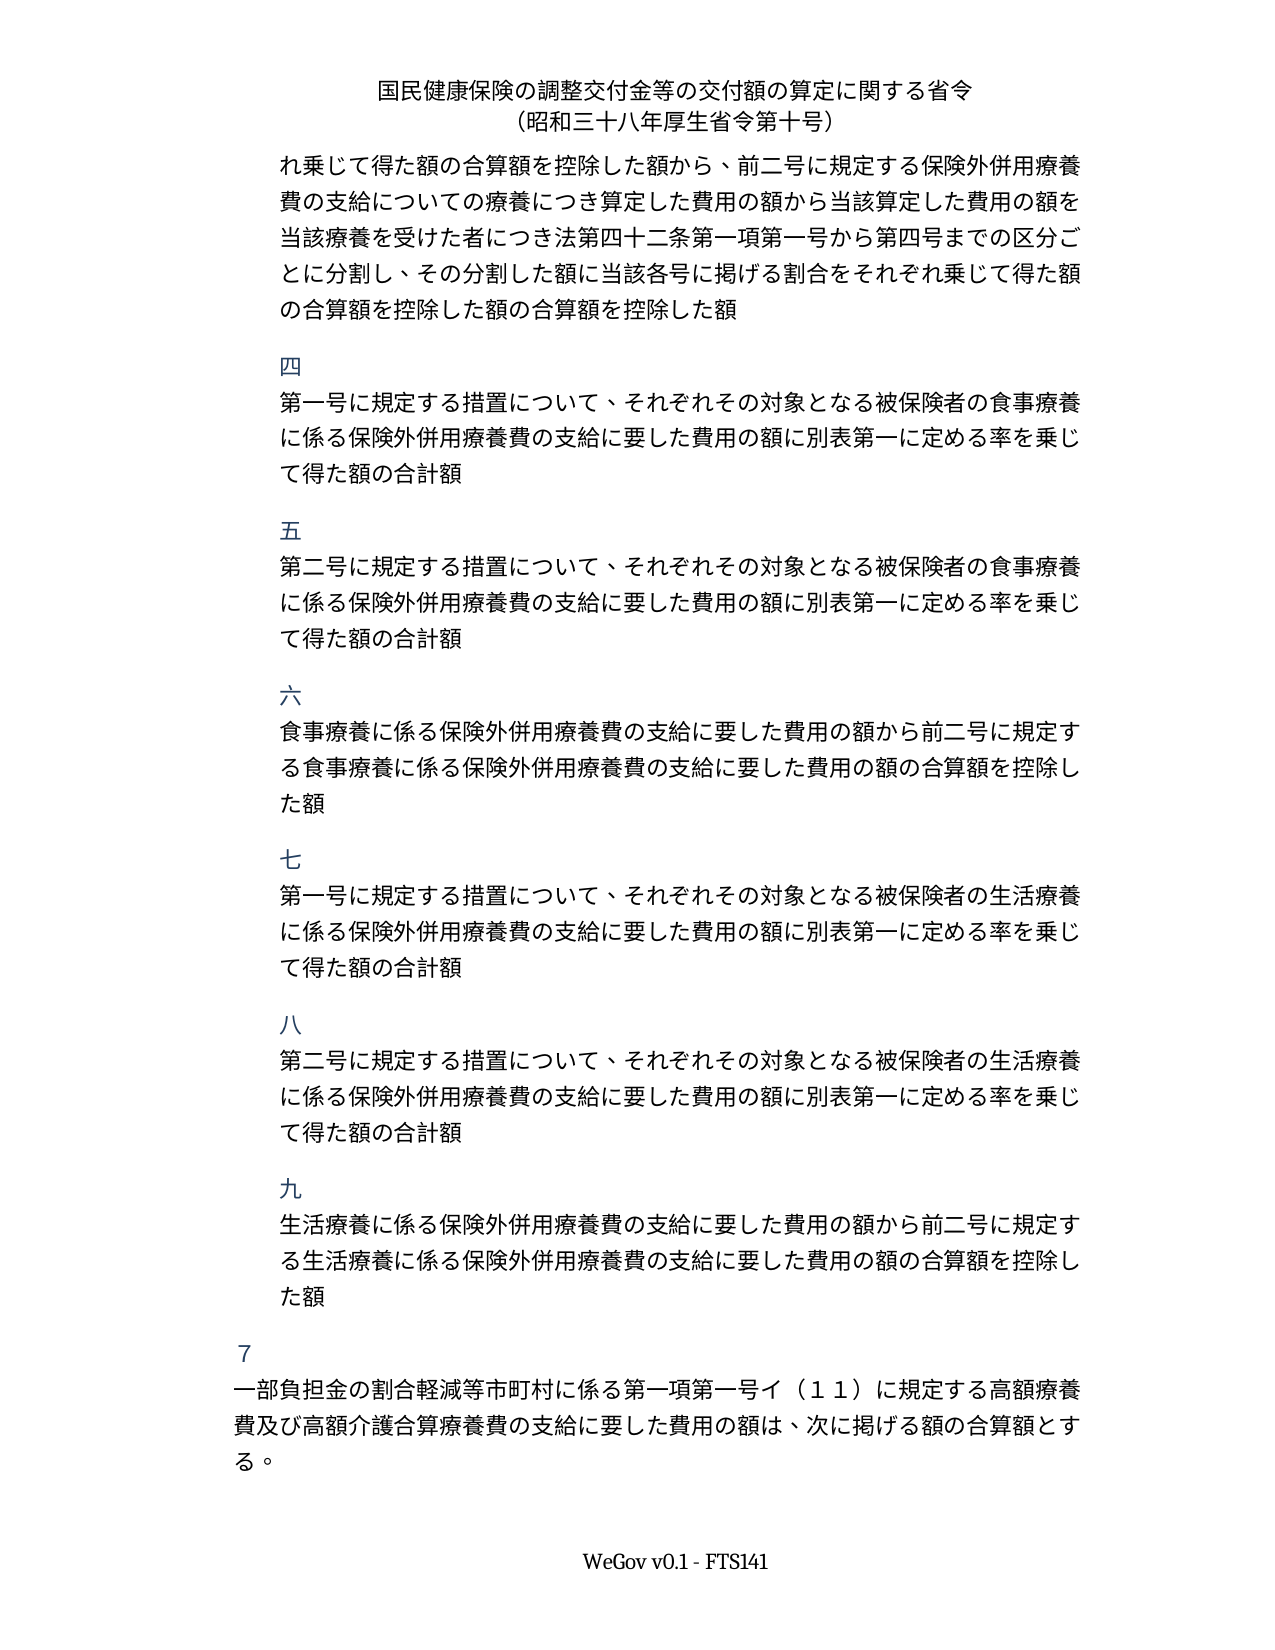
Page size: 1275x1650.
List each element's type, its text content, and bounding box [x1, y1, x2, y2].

text 食事療養に係る保険外併用療養費の支給に要した費用の額から前二号に規定する食事療養に係る保険外併用療養費の支給に要した費用の額の合算額を控除した額 [279, 716, 1087, 819]
subtitle 六 [279, 680, 1087, 711]
subtitle ７ [233, 1338, 1087, 1369]
subtitle 八 [279, 1009, 1087, 1040]
text 一部負担金の割合軽減等市町村に係る第一項第一号イ（１１）に規定する高額療養費及び高額介護合算療養費の支給に要した費用の額は、次に掲げる額の合算額とする。 [233, 1374, 1087, 1477]
subtitle 七 [279, 844, 1087, 876]
text 第二号に規定する措置について、それぞれその対象となる被保険者の生活療養に係る保険外併用療養費の支給に要した費用の額に別表第一に定める率を乗じて得た額の合計額 [279, 1045, 1087, 1148]
text 第一号に規定する措置について、それぞれその対象となる被保険者の食事療養に係る保険外併用療養費の支給に要した費用の額に別表第一に定める率を乗じて得た額の合計額 [279, 386, 1087, 489]
text 第二号に規定する措置について、それぞれその対象となる被保険者の食事療養に係る保険外併用療養費の支給に要した費用の額に別表第一に定める率を乗じて得た額の合計額 [279, 551, 1087, 654]
subtitle 五 [279, 515, 1087, 546]
text 生活療養に係る保険外併用療養費の支給に要した費用の額から前二号に規定する生活療養に係る保険外併用療養費の支給に要した費用の額の合算額を控除した額 [279, 1209, 1087, 1312]
text 第一号に規定する措置について、それぞれその対象となる被保険者の生活療養に係る保険外併用療養費の支給に要した費用の額に別表第一に定める率を乗じて得た額の合計額 [279, 880, 1087, 983]
subtitle 四 [279, 351, 1087, 382]
subtitle 九 [279, 1173, 1087, 1205]
